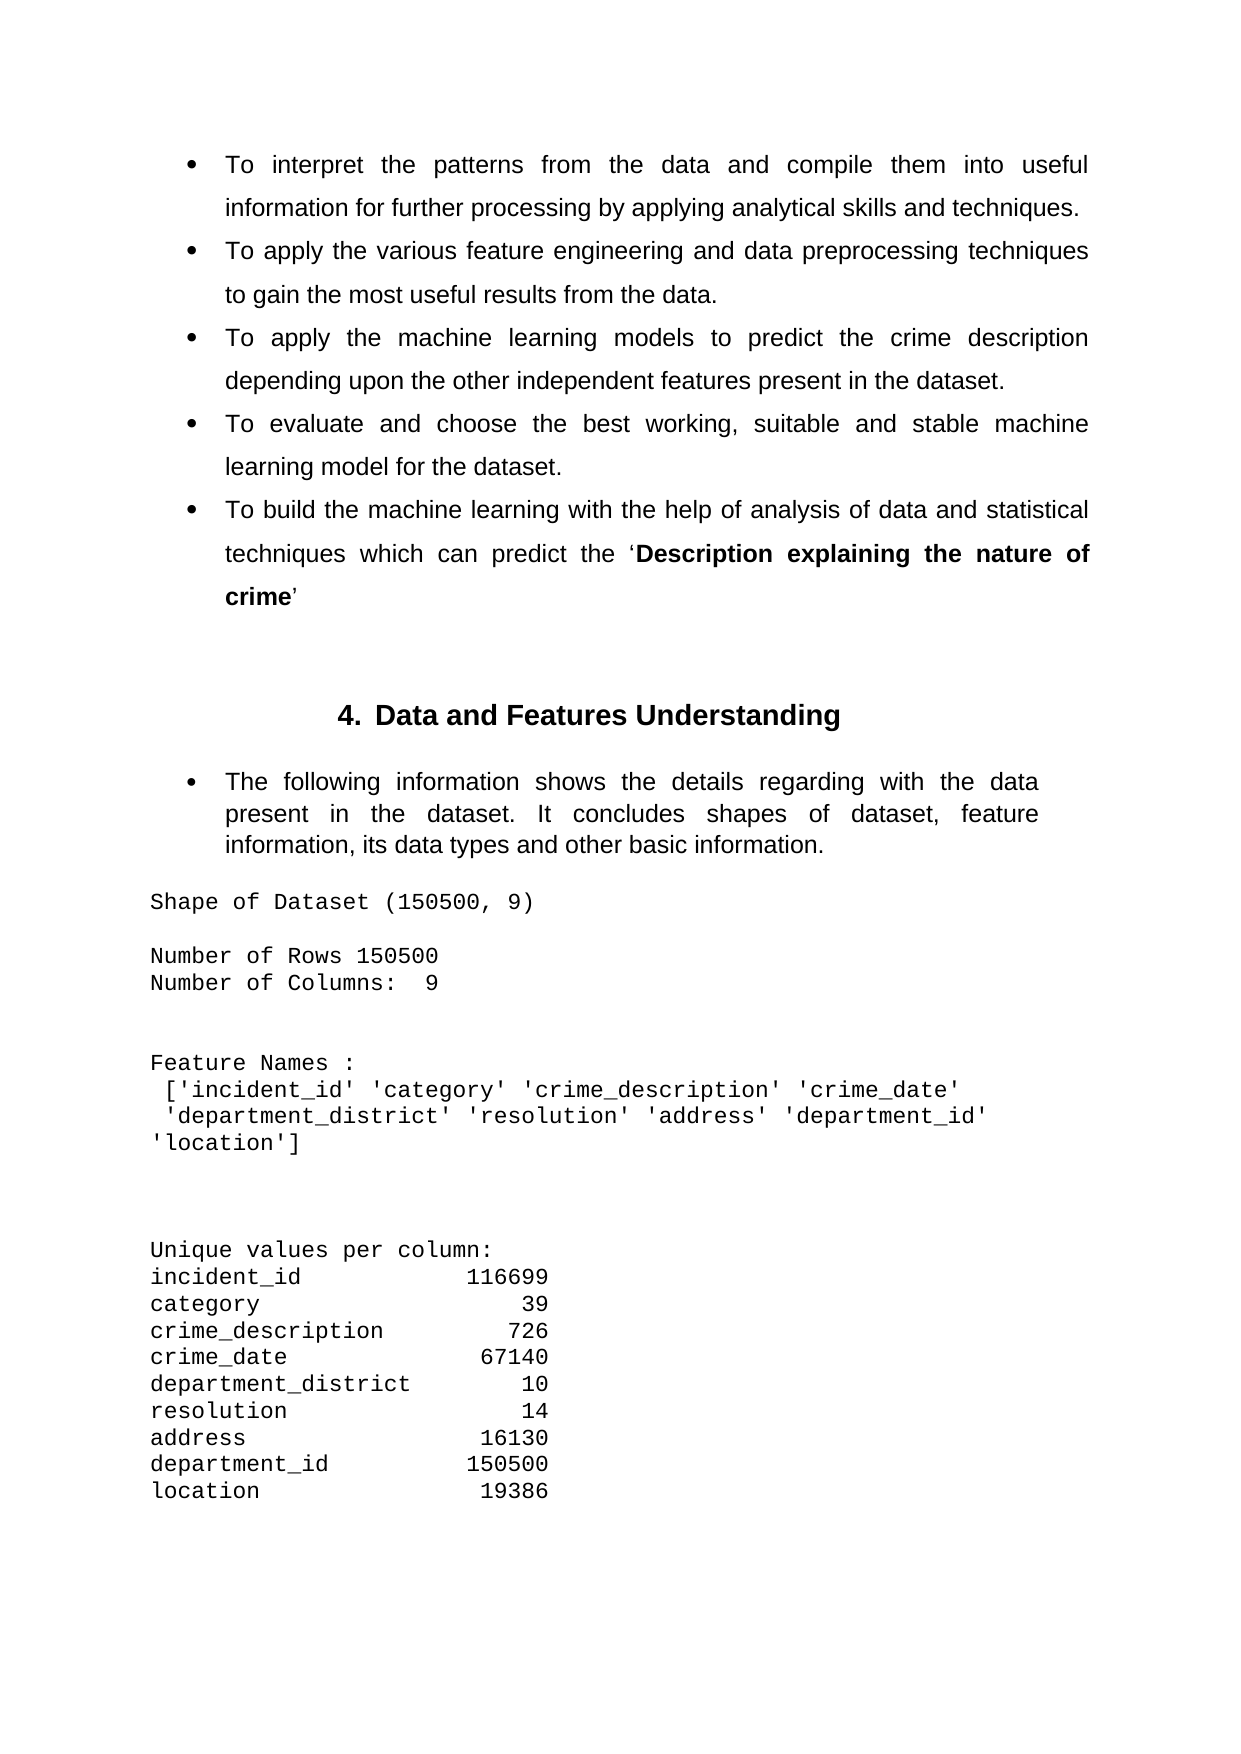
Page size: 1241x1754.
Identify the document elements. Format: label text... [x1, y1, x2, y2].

list To apply the machine learning models to predict the crime description depending upon the other independent features present in the dataset. [187, 323, 1090, 395]
list To evaluate and choose the best working, suitable and stable machine learning model for the dataset. [187, 409, 1090, 481]
list The following information shows the details regarding with the data present in the dataset. It concludes shapes of dataset, feature information, its data types and other basic information. [187, 765, 1040, 858]
text Shape of Dataset (150500, 9) [150, 890, 1090, 917]
text department_id 150500 [150, 1452, 1090, 1479]
list To apply the various feature engineering and data preprocessing techniques to gain the most useful results from the data. [187, 236, 1090, 308]
text address 16130 [150, 1425, 1090, 1452]
text Number of Rows 150500 [150, 943, 1090, 970]
text crime_description 726 [150, 1318, 1090, 1345]
text incident_id 116699 [150, 1264, 1090, 1291]
text Number of Columns: 9 [150, 970, 1090, 997]
text resolution 14 [150, 1398, 1090, 1425]
text location 19386 [150, 1479, 1090, 1506]
text ['incident_id' 'category' 'crime_description' 'crime_date' [150, 1077, 1090, 1104]
text Unique values per column: [150, 1238, 1090, 1264]
text 'department_district' 'resolution' 'address' 'department_id' 'location'] [150, 1104, 1090, 1157]
text crime_date 67140 [150, 1345, 1090, 1372]
list Data and Features Understanding [337, 698, 1040, 731]
text category 39 [150, 1291, 1090, 1318]
text department_district 10 [150, 1372, 1090, 1398]
list To interpret the patterns from the data and compile them into useful information for further processing by applying analytical skills and techniques. [187, 150, 1090, 222]
text Feature Names : [150, 1050, 1090, 1077]
list To build the machine learning with the help of analysis of data and statistical techniques which can predict the ‘Description explaining the nature of crime’ [187, 495, 1090, 611]
